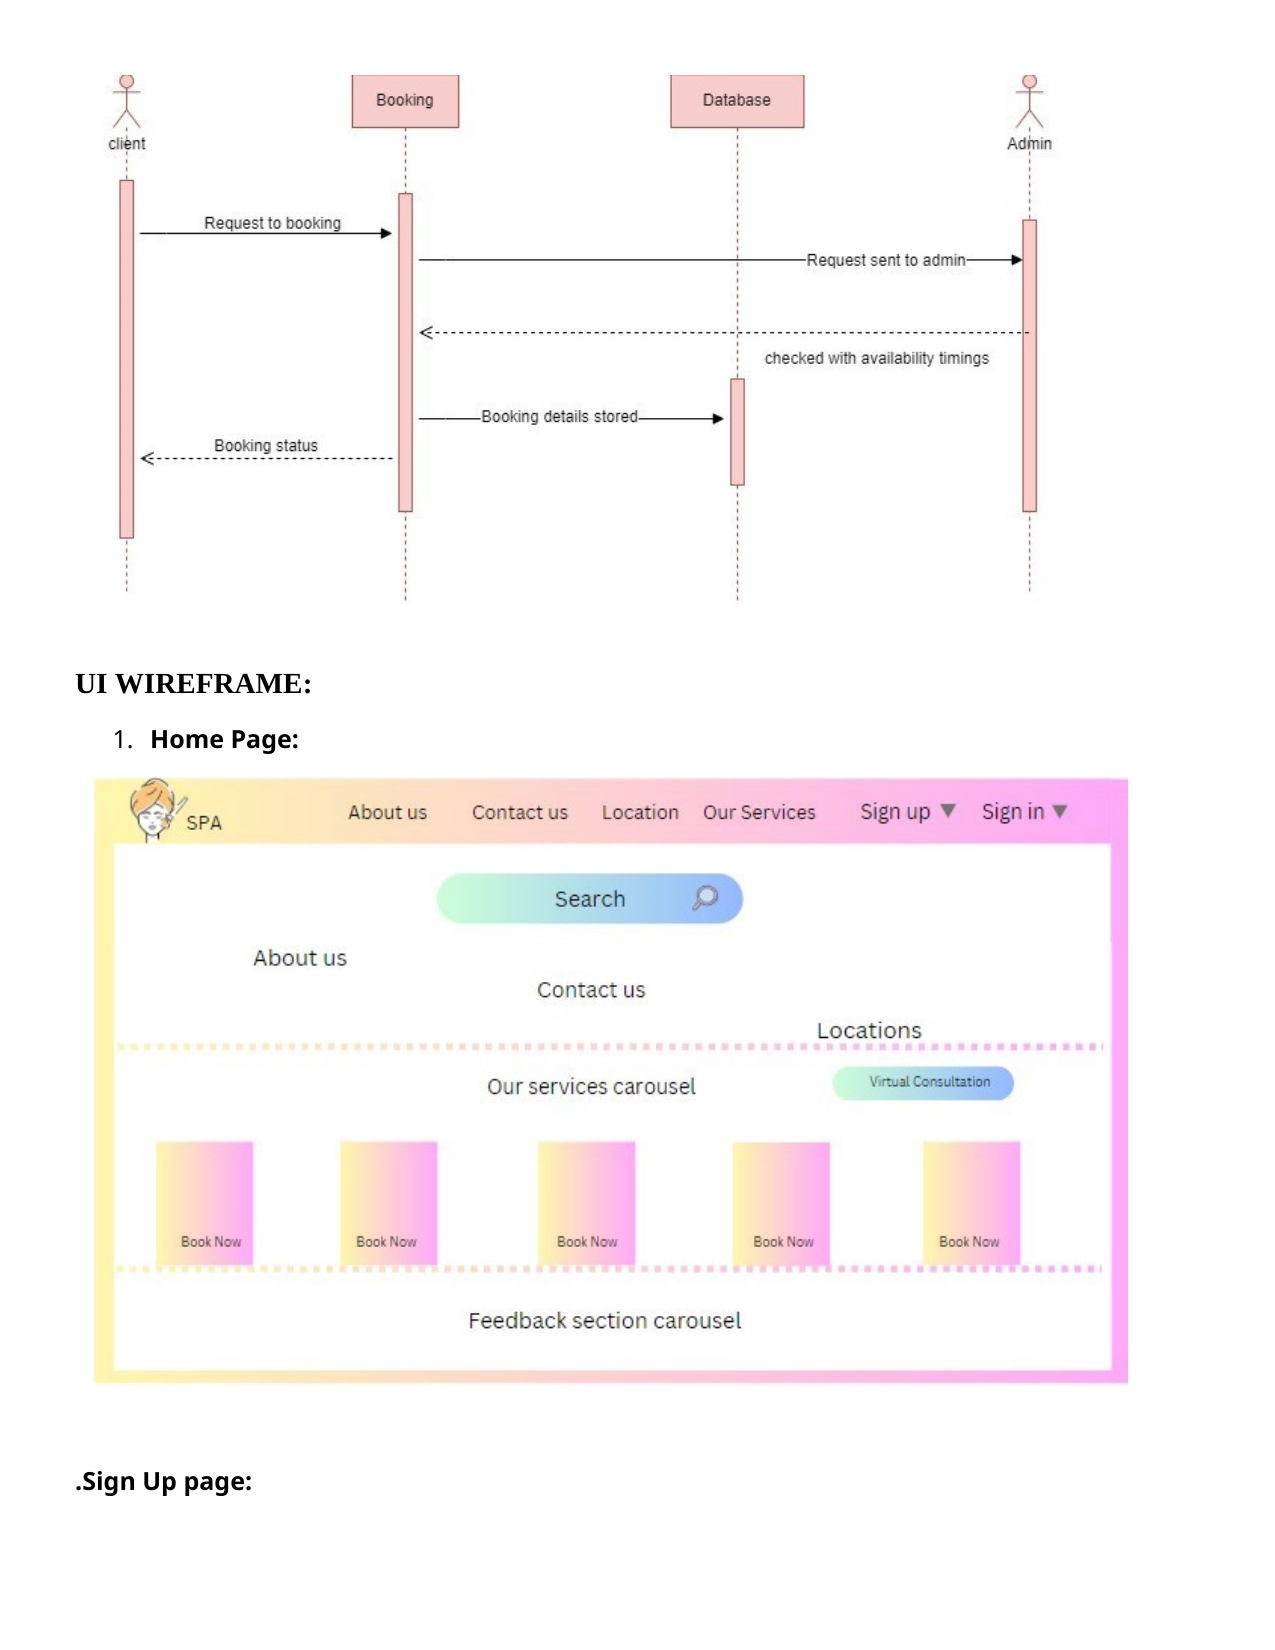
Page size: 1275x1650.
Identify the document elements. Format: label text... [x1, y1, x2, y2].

list Home Page: [112, 722, 1200, 756]
text UI WIREFRAME: [75, 666, 1200, 700]
text .Sign Up page: [75, 1464, 1200, 1498]
